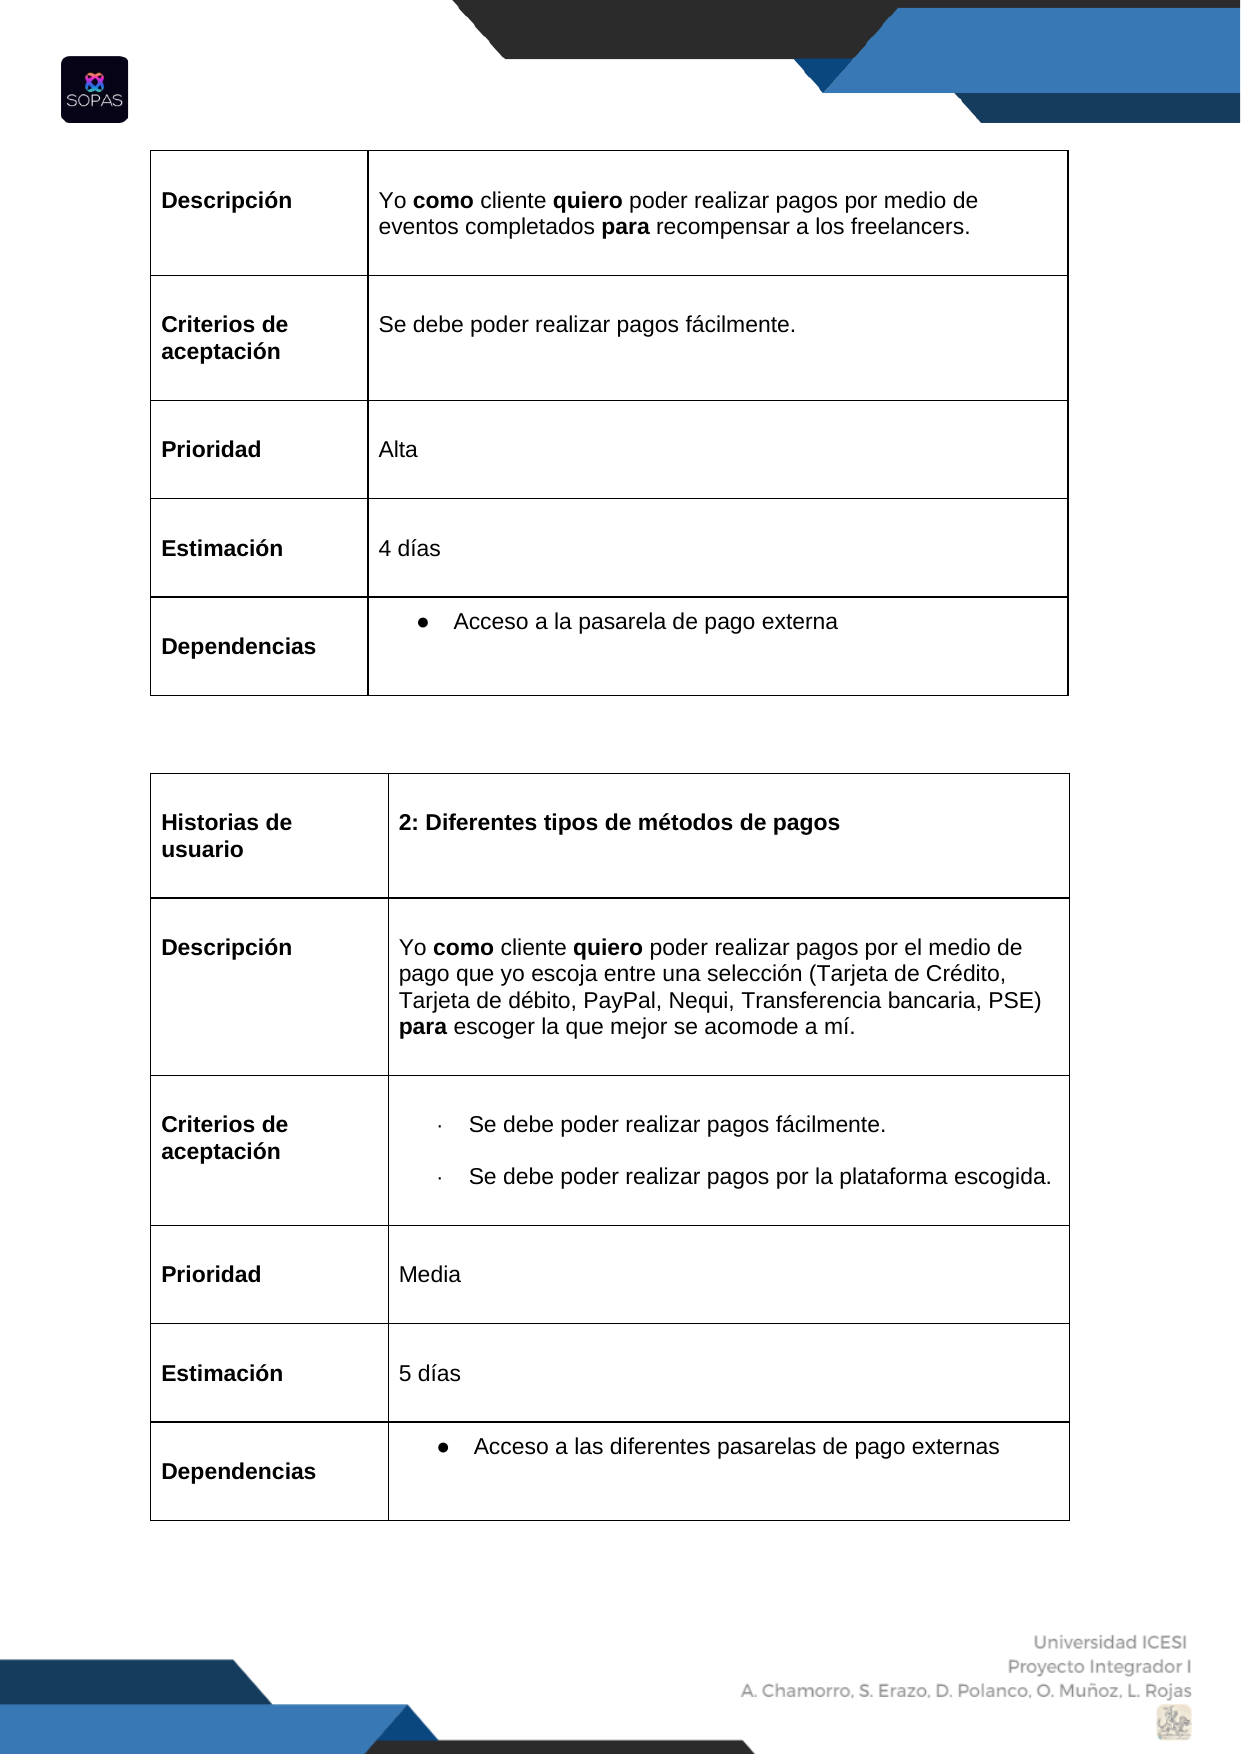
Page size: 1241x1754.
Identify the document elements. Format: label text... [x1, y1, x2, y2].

table_header 2: Diferentes tipos de métodos de pagos [389, 774, 1069, 897]
table_cell Criterios de aceptación [151, 276, 367, 399]
table_cell Dependencias [151, 1423, 388, 1520]
table_cell Se debe poder realizar pagos fácilmente. [369, 276, 1067, 399]
table_header Historias de usuario [151, 774, 388, 897]
table_cell Prioridad [151, 401, 367, 498]
table_cell Estimación [151, 1324, 388, 1421]
table_cell Acceso a las diferentes pasarelas de pago externas [389, 1423, 1069, 1520]
table_cell Descripción [151, 899, 388, 1075]
table_cell · Se debe poder realizar pagos fácilmente. · Se debe poder realizar pagos por la plataforma escogida. [389, 1076, 1069, 1224]
table_cell Dependencias [151, 598, 367, 695]
table_cell 5 días [389, 1324, 1069, 1421]
table_cell Yo como cliente quiero poder realizar pagos por medio de eventos completados para recompensar a los freelancers. [369, 151, 1067, 275]
table_cell Estimación [151, 499, 367, 596]
table_cell Descripción [151, 151, 367, 275]
picture [12, 0, 1241, 160]
table_cell Yo como cliente quiero poder realizar pagos por el medio de pago que yo escoja entre una selección (Tarjeta de Crédito, Tarjeta de débito, PayPal, Nequi, Transferencia bancaria, PSE) para escoger la que mejor se acomode a mí. [389, 899, 1069, 1075]
table_cell Acceso a la pasarela de pago externa [369, 598, 1067, 695]
picture [0, 1622, 1241, 1754]
table_cell Media [389, 1226, 1069, 1323]
table_cell Alta [369, 401, 1067, 498]
table_cell Criterios de aceptación [151, 1076, 388, 1224]
table_cell 4 días [369, 499, 1067, 596]
table_cell Prioridad [151, 1226, 388, 1323]
